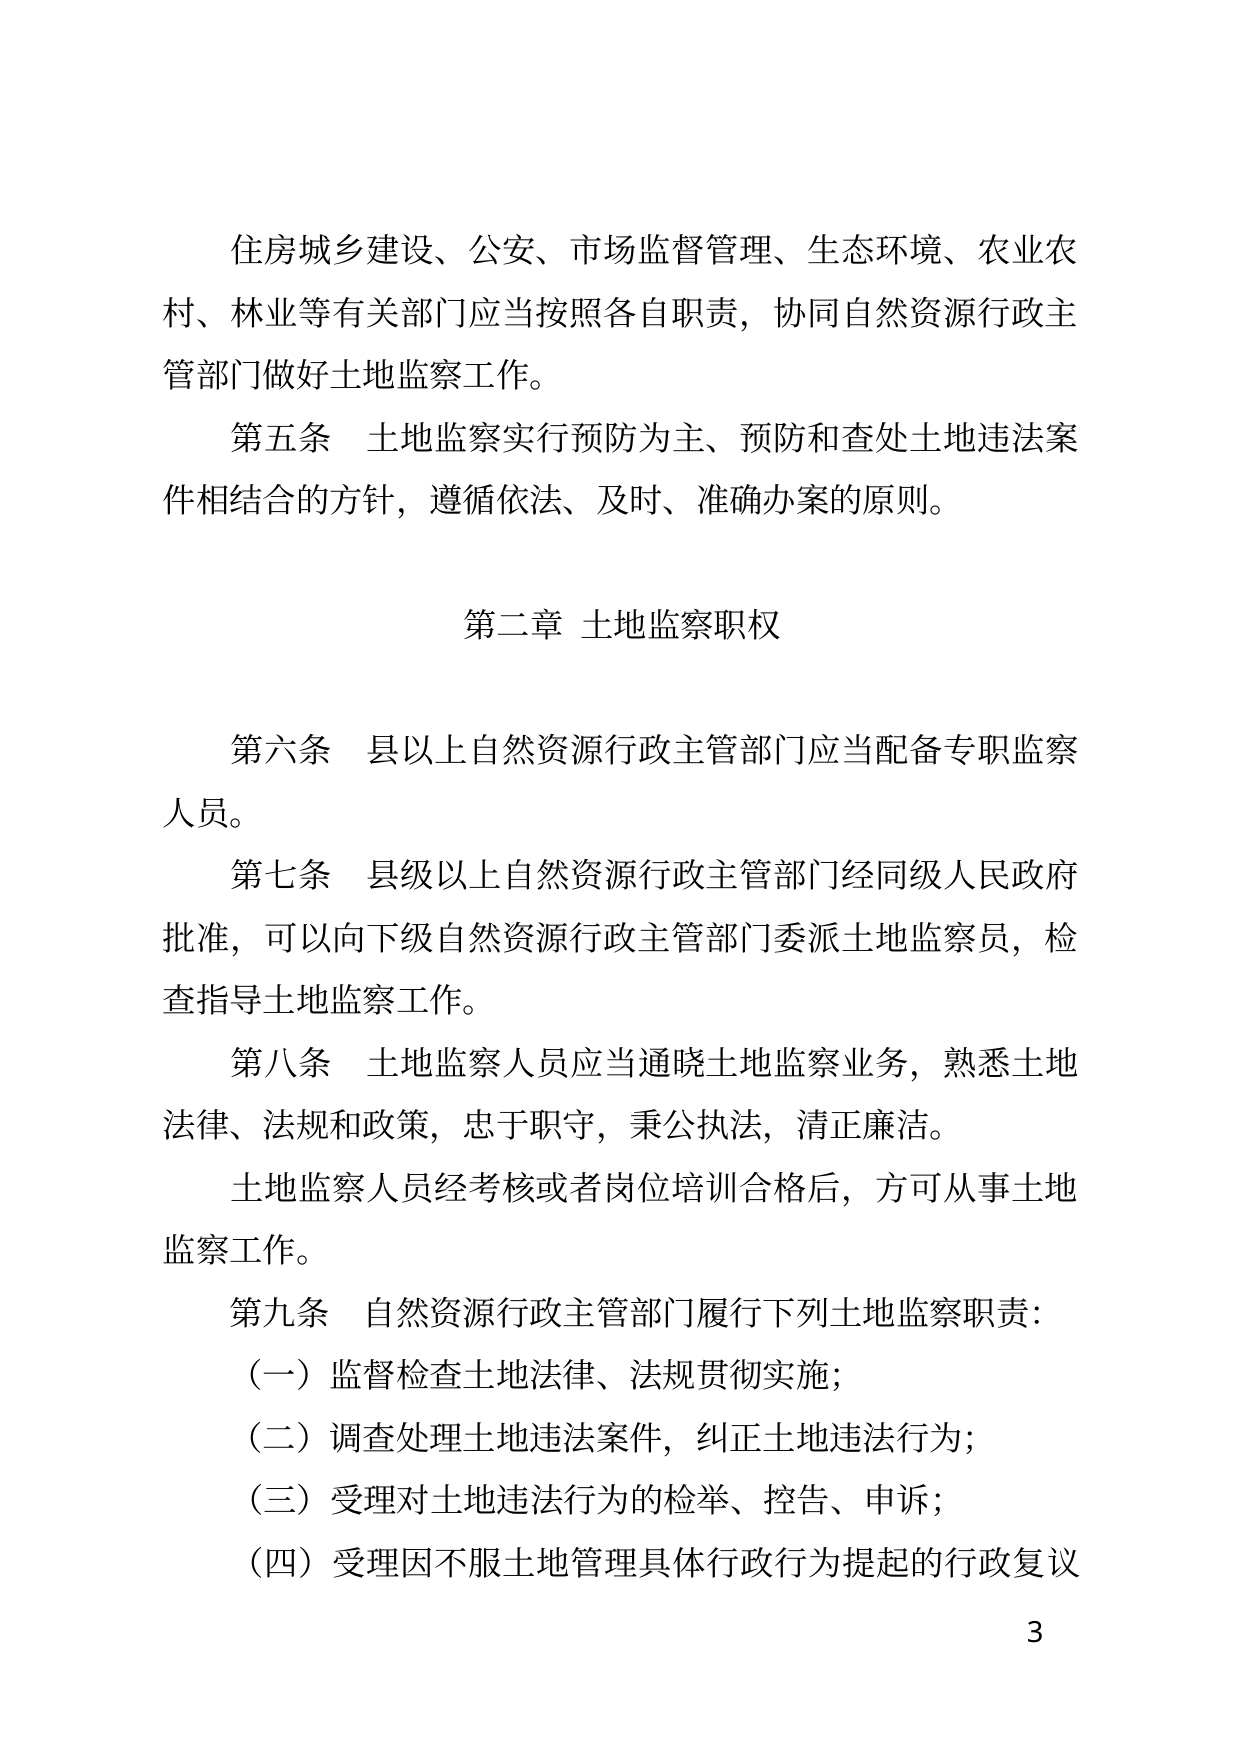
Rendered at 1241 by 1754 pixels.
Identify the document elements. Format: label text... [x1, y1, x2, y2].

text 住房城乡建设、公安、市场监督管理、生态环境、农业农村、林业等有关部门应当按照各自职责，协同自然资源行政主管部门做好土地监察工作。 [162, 213, 1081, 400]
text 第七条 县级以上自然资源行政主管部门经同级人民政府批准，可以向下级自然资源行政主管部门委派土地监察员，检查指导土地监察工作。 [162, 838, 1081, 1025]
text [162, 1525, 1081, 1588]
text 第八条 土地监察人员应当通晓土地监察业务，熟悉土地法律、法规和政策，忠于职守，秉公执法，清正廉洁。 [162, 1025, 1081, 1150]
text （一）监督检查土地法律、法规贯彻实施； [162, 1338, 1081, 1400]
text 第五条 土地监察实行预防为主、预防和查处土地违法案件相结合的方针，遵循依法、及时、准确办案的原则。 [162, 400, 1081, 525]
text 第九条 自然资源行政主管部门履行下列土地监察职责： [162, 1275, 1081, 1338]
text 第六条 县以上自然资源行政主管部门应当配备专职监察人员。 [162, 713, 1081, 838]
text 第二章 土地监察职权 [162, 588, 1081, 650]
text （二）调查处理土地违法案件，纠正土地违法行为； [162, 1400, 1081, 1463]
text （三）受理对土地违法行为的检举、控告、申诉； [162, 1463, 1081, 1525]
text 土地监察人员经考核或者岗位培训合格后，方可从事土地监察工作。 [162, 1150, 1081, 1275]
